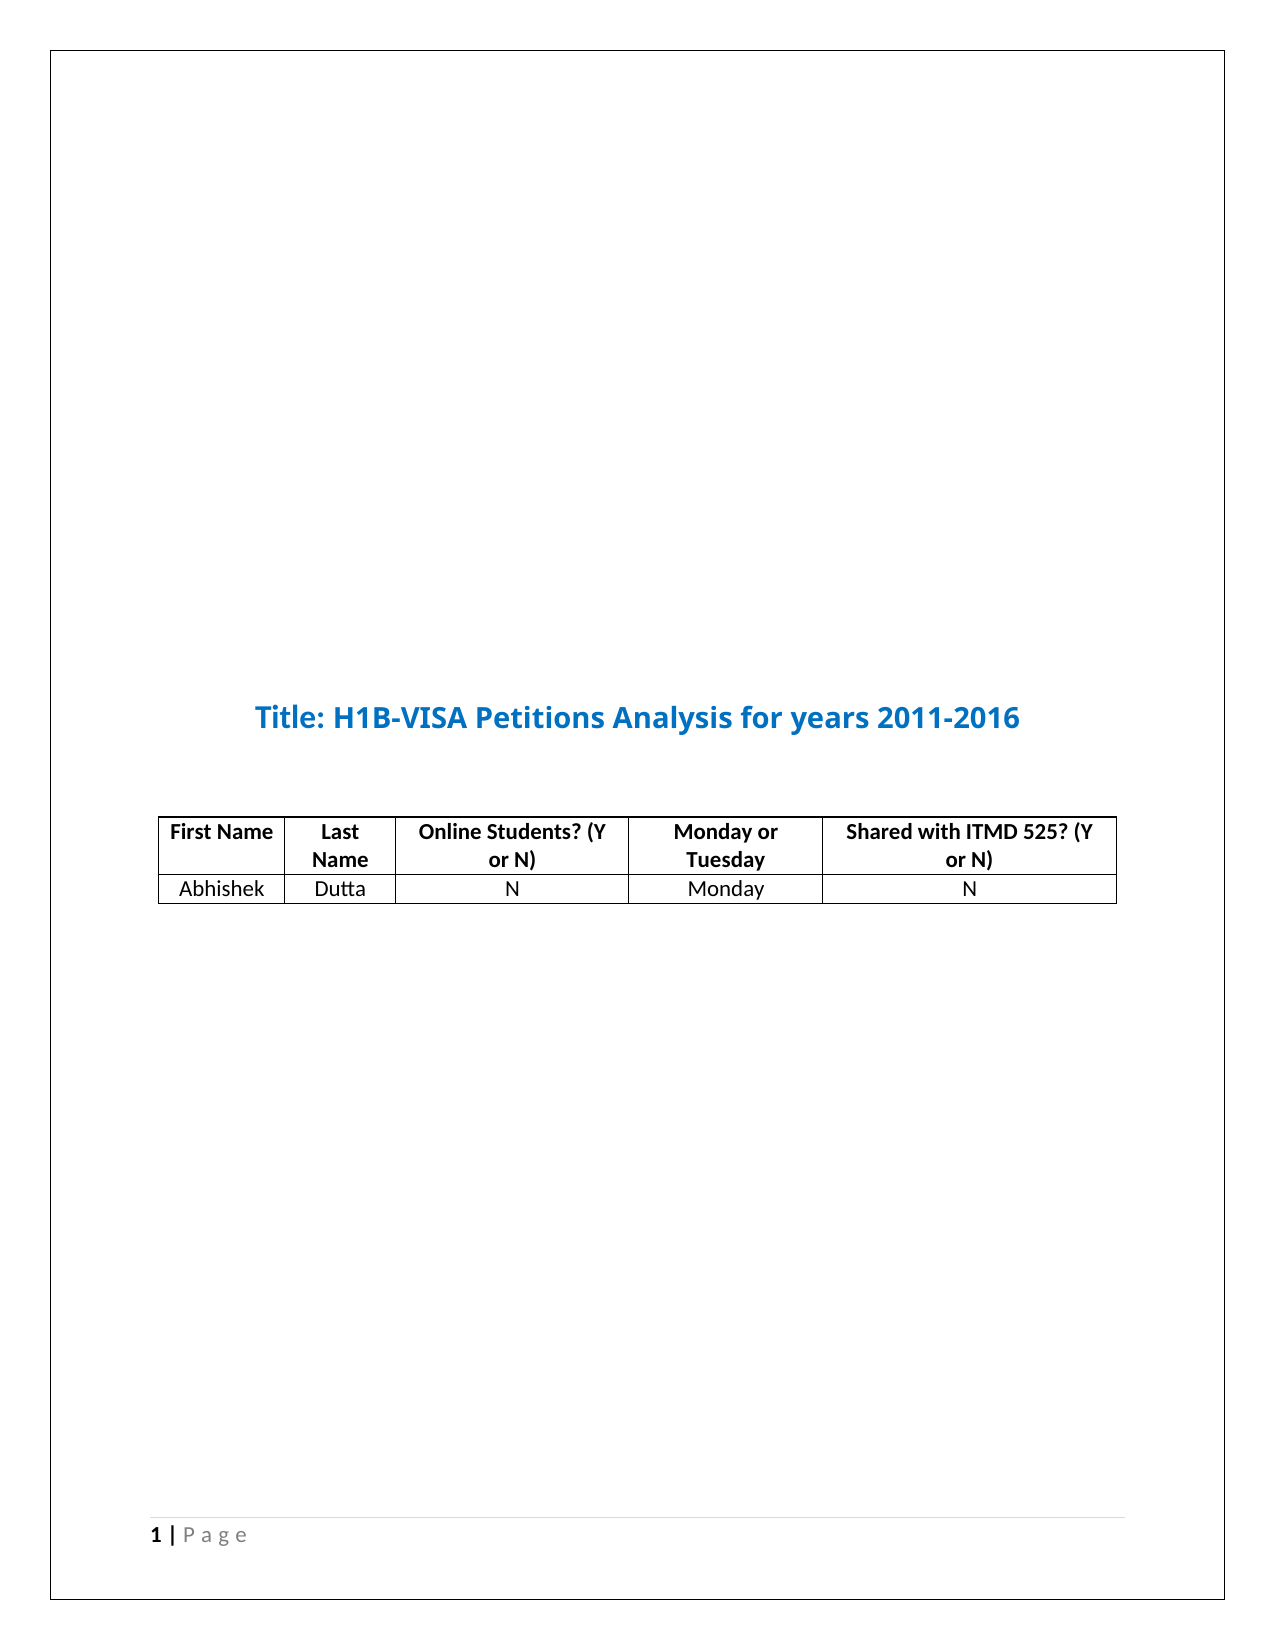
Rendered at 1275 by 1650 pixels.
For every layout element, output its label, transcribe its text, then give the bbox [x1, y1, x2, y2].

table_cell N [396, 875, 628, 902]
table_header First Name [159, 818, 284, 873]
text Title: H1B-VISA Petitions Analysis for years 2011-2016 [150, 696, 1125, 737]
table_header Last Name [285, 818, 395, 873]
table_header Monday or Tuesday [629, 818, 822, 873]
table_cell Dutta [285, 875, 395, 902]
table_cell Monday [629, 875, 822, 902]
table_cell N [823, 875, 1116, 902]
table_cell Abhishek [159, 875, 284, 902]
table_header Shared with ITMD 525? (Y or N) [823, 818, 1116, 873]
table_header Online Students? (Y or N) [396, 818, 628, 873]
